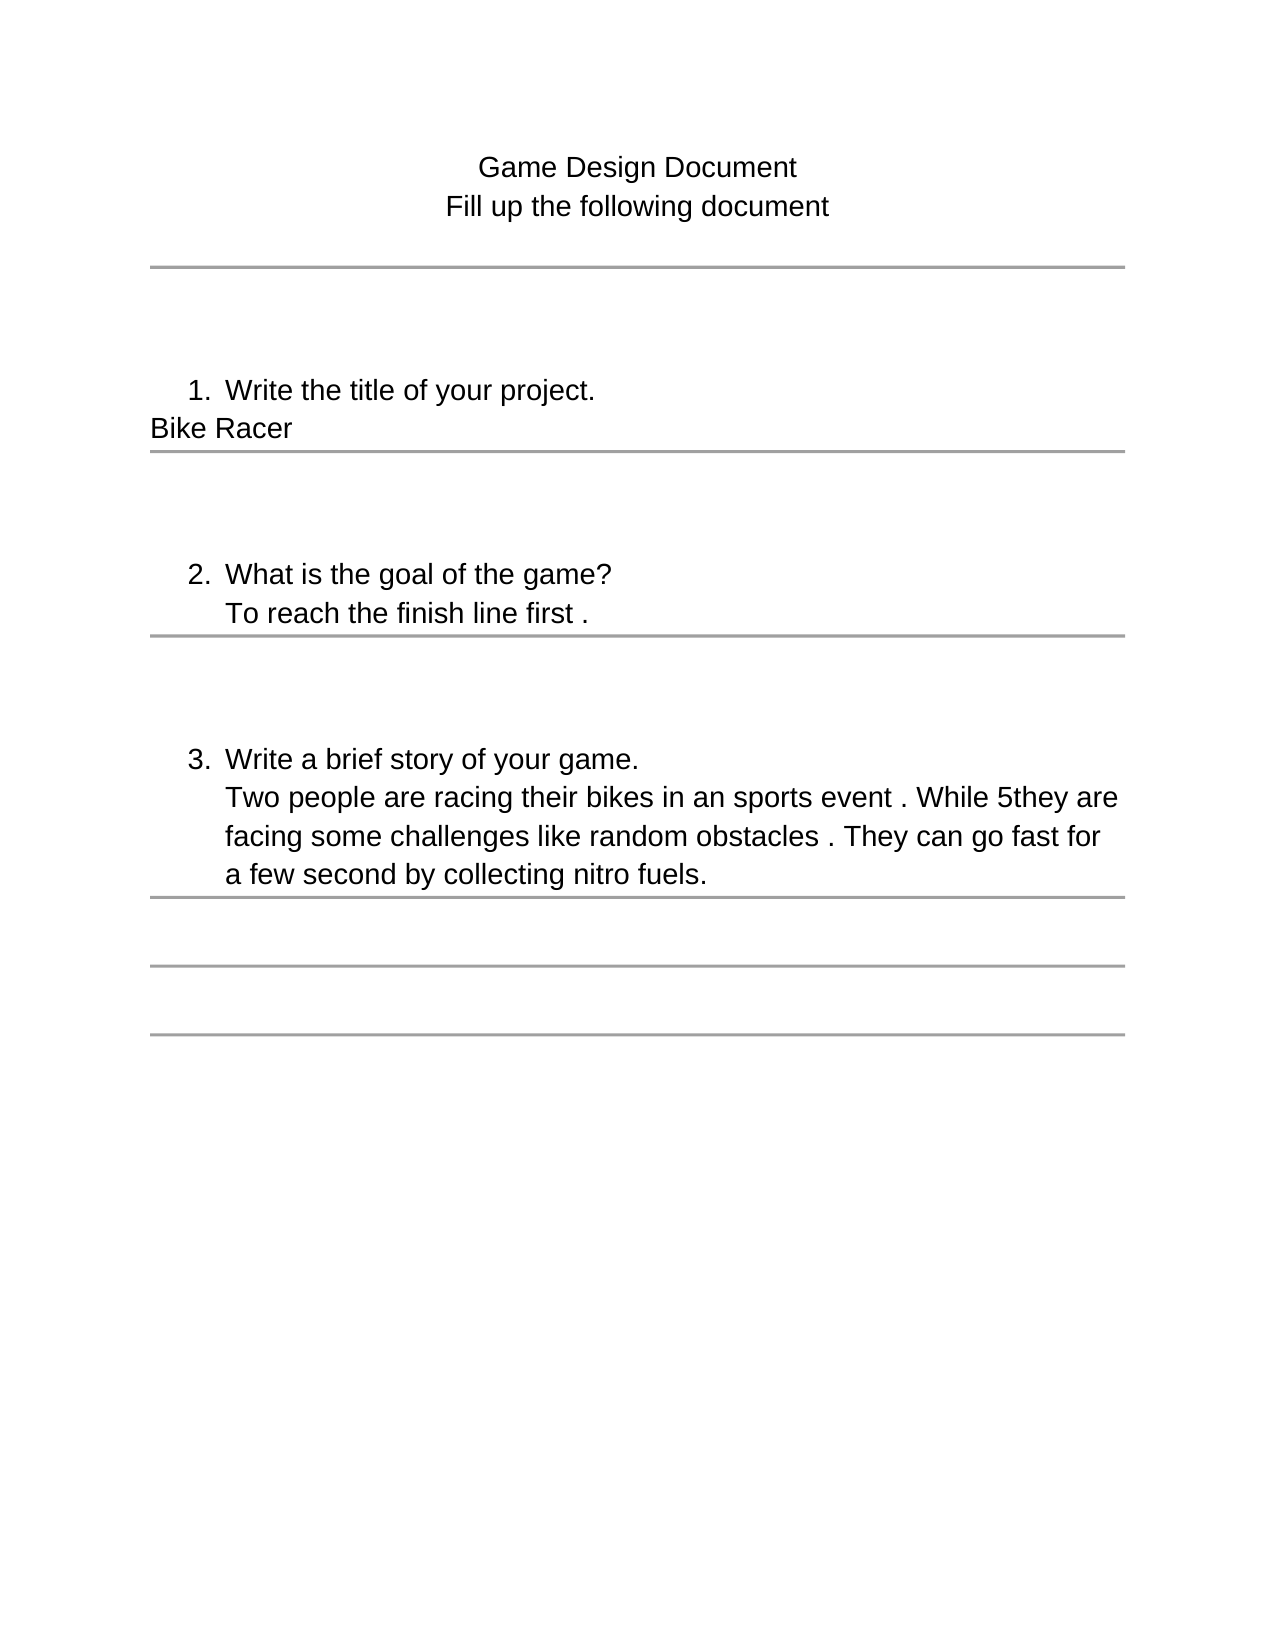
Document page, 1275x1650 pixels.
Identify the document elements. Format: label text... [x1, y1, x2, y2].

text Two people are racing their bikes in an sports event . While 5they are facing some challenges like random obstacles . They can go fast for a few second by collecting nitro fuels. [225, 780, 1125, 891]
list Write a brief story of your game. [187, 742, 1125, 775]
text Game Design Document [150, 150, 1125, 183]
text Fill up the following document [150, 188, 1125, 222]
text Bike Racer [150, 411, 1125, 445]
text To reach the finish line first . [225, 596, 1125, 629]
list What is the goal of the game? [187, 557, 1125, 591]
list Write the title of your project. [187, 373, 1125, 406]
